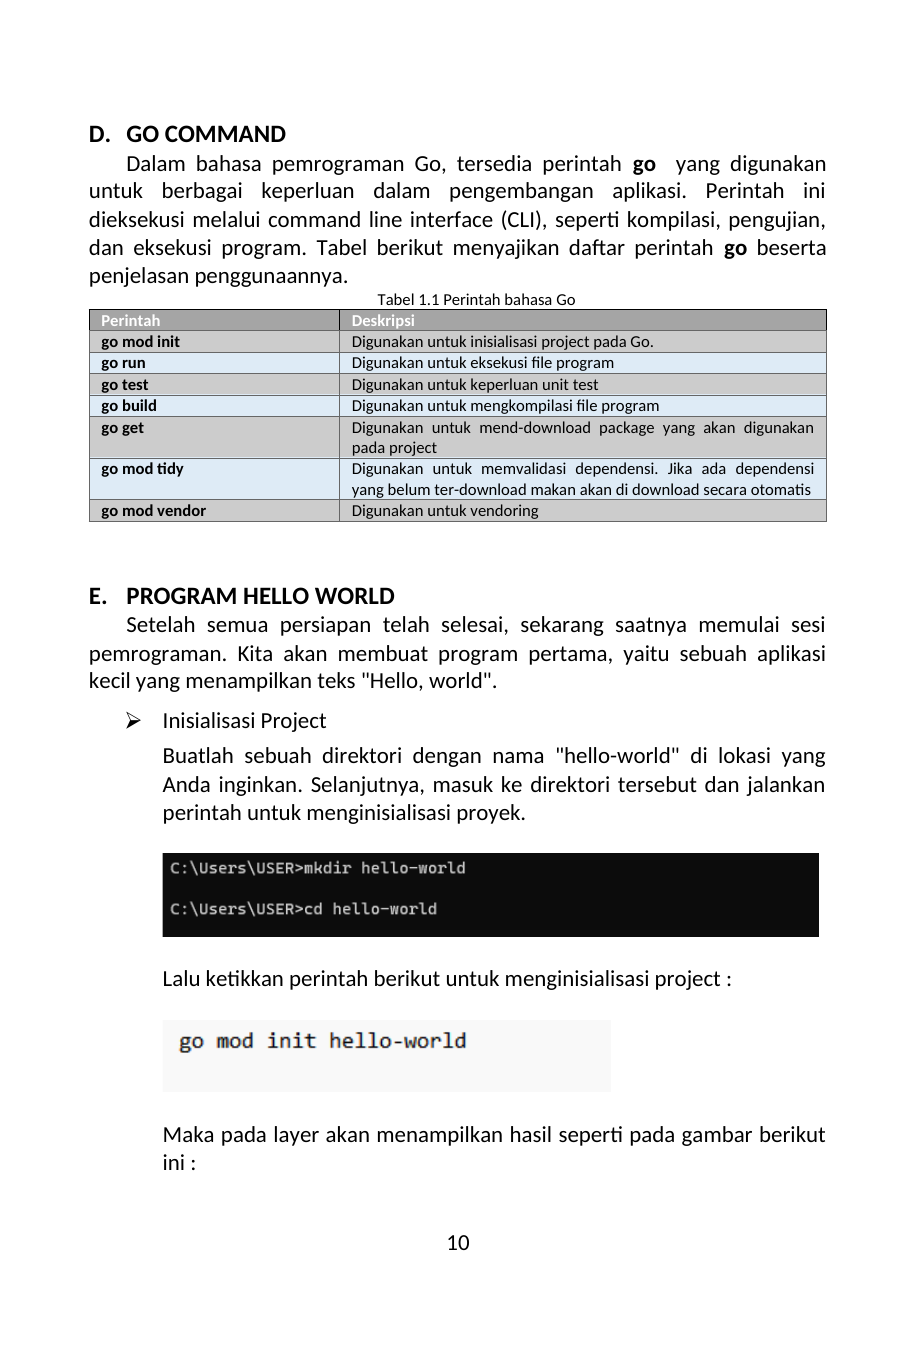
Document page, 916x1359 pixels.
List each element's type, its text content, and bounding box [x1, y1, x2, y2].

table_cell Digunakan untuk mend-download package yang akan digunakan pada project [340, 417, 826, 457]
picture [162, 853, 819, 937]
text Tabel 1.1 Perintah bahasa Go [89, 289, 827, 309]
table_cell Digunakan untuk eksekusi file program [340, 353, 826, 373]
table_cell go mod tidy [90, 459, 339, 499]
text Buatlah sebuah direktori dengan nama "hello-world" di lokasi yang Anda inginkan. Selanjutnya, masuk ke direktori tersebut dan jalankan perintah untuk menginisialisasi proyek. [162, 742, 827, 826]
table_cell Digunakan untuk memvalidasi dependensi. Jika ada dependensi yang belum ter-download makan akan di download secara otomatis [340, 459, 826, 499]
text Lalu ketikkan perintah berikut untuk menginisialisasi project : [162, 964, 827, 992]
table_cell Digunakan untuk mengkompilasi file program [340, 396, 826, 416]
table_cell go build [90, 396, 339, 416]
table_cell Digunakan untuk inisialisasi project pada Go. [340, 331, 826, 352]
subtitle PROGRAM HELLO WORLD [89, 580, 827, 611]
table_cell go mod vendor [90, 500, 339, 521]
table_header Perintah [90, 310, 339, 330]
picture [162, 1020, 611, 1092]
text Dalam bahasa pemrograman Go, tersedia perintah go yang digunakan untuk berbagai keperluan dalam pengembangan aplikasi. Perintah ini dieksekusi melalui command line interface (CLI), seperti kompilasi, pengujian, dan eksekusi program. Tabel berikut menyajikan daftar perintah go beserta penjelasan penggunaannya. [89, 149, 827, 289]
table_cell Digunakan untuk vendoring [340, 500, 826, 521]
table_cell go mod init [90, 331, 339, 352]
table_header Deskripsi [340, 310, 826, 330]
list Inisialisasi Project [125, 695, 827, 742]
text Setelah semua persiapan telah selesai, sekarang saatnya memulai sesi pemrograman. Kita akan membuat program pertama, yaitu sebuah aplikasi kecil yang menampilkan teks "Hello, world". [89, 611, 827, 695]
text Maka pada layer akan menampilkan hasil seperti pada gambar berikut ini : [162, 1120, 827, 1176]
table_cell go run [90, 353, 339, 373]
subtitle GO COMMAND [89, 118, 827, 149]
table_cell go get [90, 417, 339, 457]
table_cell go test [90, 374, 339, 394]
table_cell Digunakan untuk keperluan unit test [340, 374, 826, 394]
